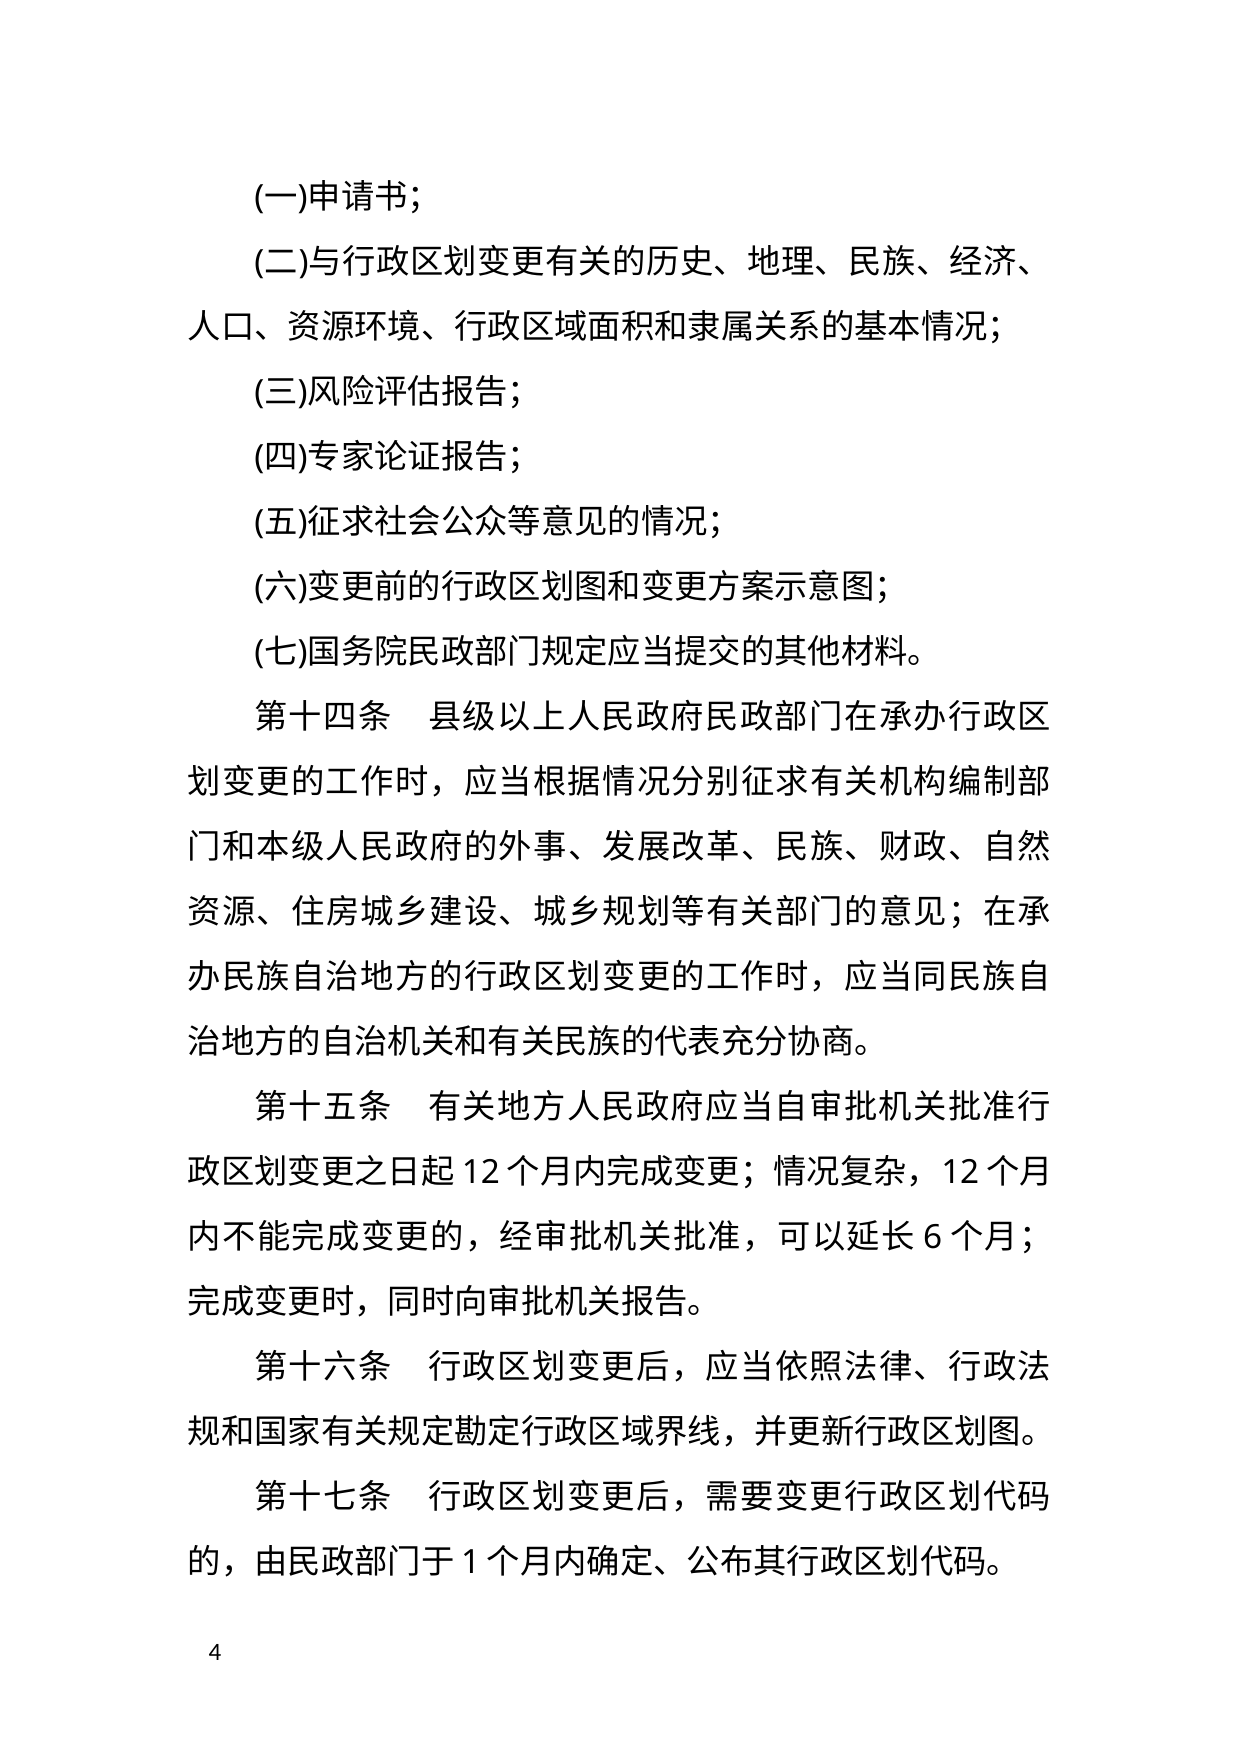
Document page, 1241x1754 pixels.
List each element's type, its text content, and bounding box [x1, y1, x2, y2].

text 第十五条 有关地方人民政府应当自审批机关批准行政区划变更之日起12个月内完成变更；情况复杂，12个月内不能完成变更的，经审批机关批准，可以延长6个月；完成变更时，同时向审批机关报告。 [187, 1072, 1053, 1332]
text 第十四条 县级以上人民政府民政部门在承办行政区划变更的工作时，应当根据情况分别征求有关机构编制部门和本级人民政府的外事、发展改革、民族、财政、自然资源、住房城乡建设、城乡规划等有关部门的意见；在承办民族自治地方的行政区划变更的工作时，应当同民族自治地方的自治机关和有关民族的代表充分协商。 [187, 682, 1053, 1072]
text (二)与行政区划变更有关的历史、地理、民族、经济、人口、资源环境、行政区域面积和隶属关系的基本情况； [187, 227, 1053, 357]
text (七)国务院民政部门规定应当提交的其他材料。 [187, 617, 1053, 682]
text (一)申请书； [187, 162, 1053, 227]
text (三)风险评估报告； [187, 357, 1053, 422]
text (四)专家论证报告； [187, 422, 1053, 487]
text 第十七条 行政区划变更后，需要变更行政区划代码的，由民政部门于1个月内确定、公布其行政区划代码。 [187, 1462, 1053, 1592]
text (五)征求社会公众等意见的情况； [187, 487, 1053, 552]
text (六)变更前的行政区划图和变更方案示意图； [187, 552, 1053, 617]
text 第十六条 行政区划变更后，应当依照法律、行政法规和国家有关规定勘定行政区域界线，并更新行政区划图。 [187, 1332, 1053, 1462]
